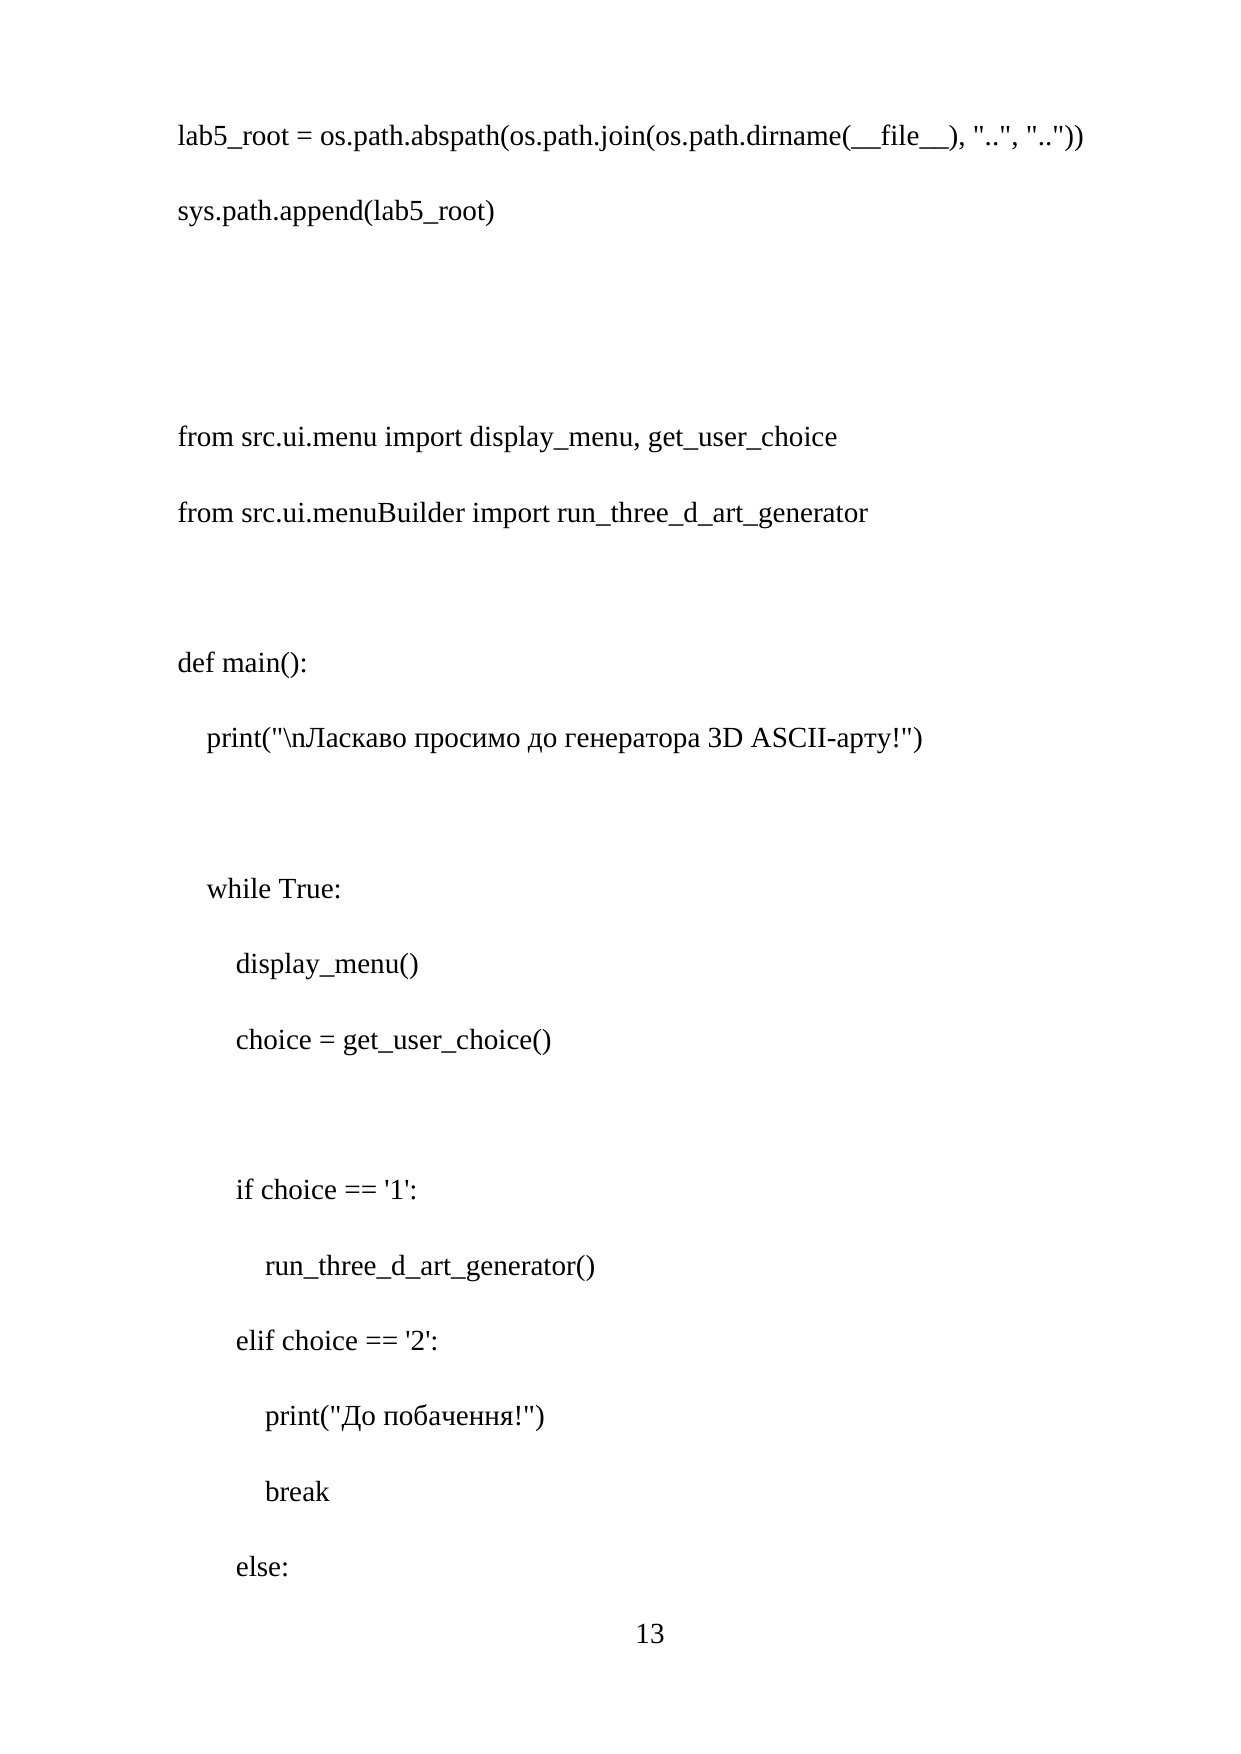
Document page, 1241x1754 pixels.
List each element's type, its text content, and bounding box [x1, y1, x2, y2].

text else: [118, 1549, 1181, 1583]
text choice = get_user_choice() [118, 1022, 1181, 1055]
text from src.ui.menu import display_menu, get_user_choice [118, 419, 1181, 453]
text elif choice == '2': [118, 1323, 1181, 1357]
text sys.path.append(lab5_root) [118, 193, 1181, 227]
text from src.ui.menuBuilder import run_three_d_art_generator [118, 495, 1181, 528]
text break [118, 1474, 1181, 1507]
text while True: [118, 871, 1181, 905]
text if choice == '1': [118, 1172, 1181, 1206]
text run_three_d_art_generator() [118, 1248, 1181, 1281]
text display_menu() [118, 947, 1181, 980]
text print("\nЛаскаво просимо до генератора 3D ASCII-арту!") [118, 721, 1181, 754]
text lab5_root = os.path.abspath(os.path.join(os.path.dirname(__file__), "..", "..")) [118, 118, 1181, 152]
text print("До побачення!") [118, 1398, 1181, 1432]
text def main(): [118, 645, 1181, 679]
